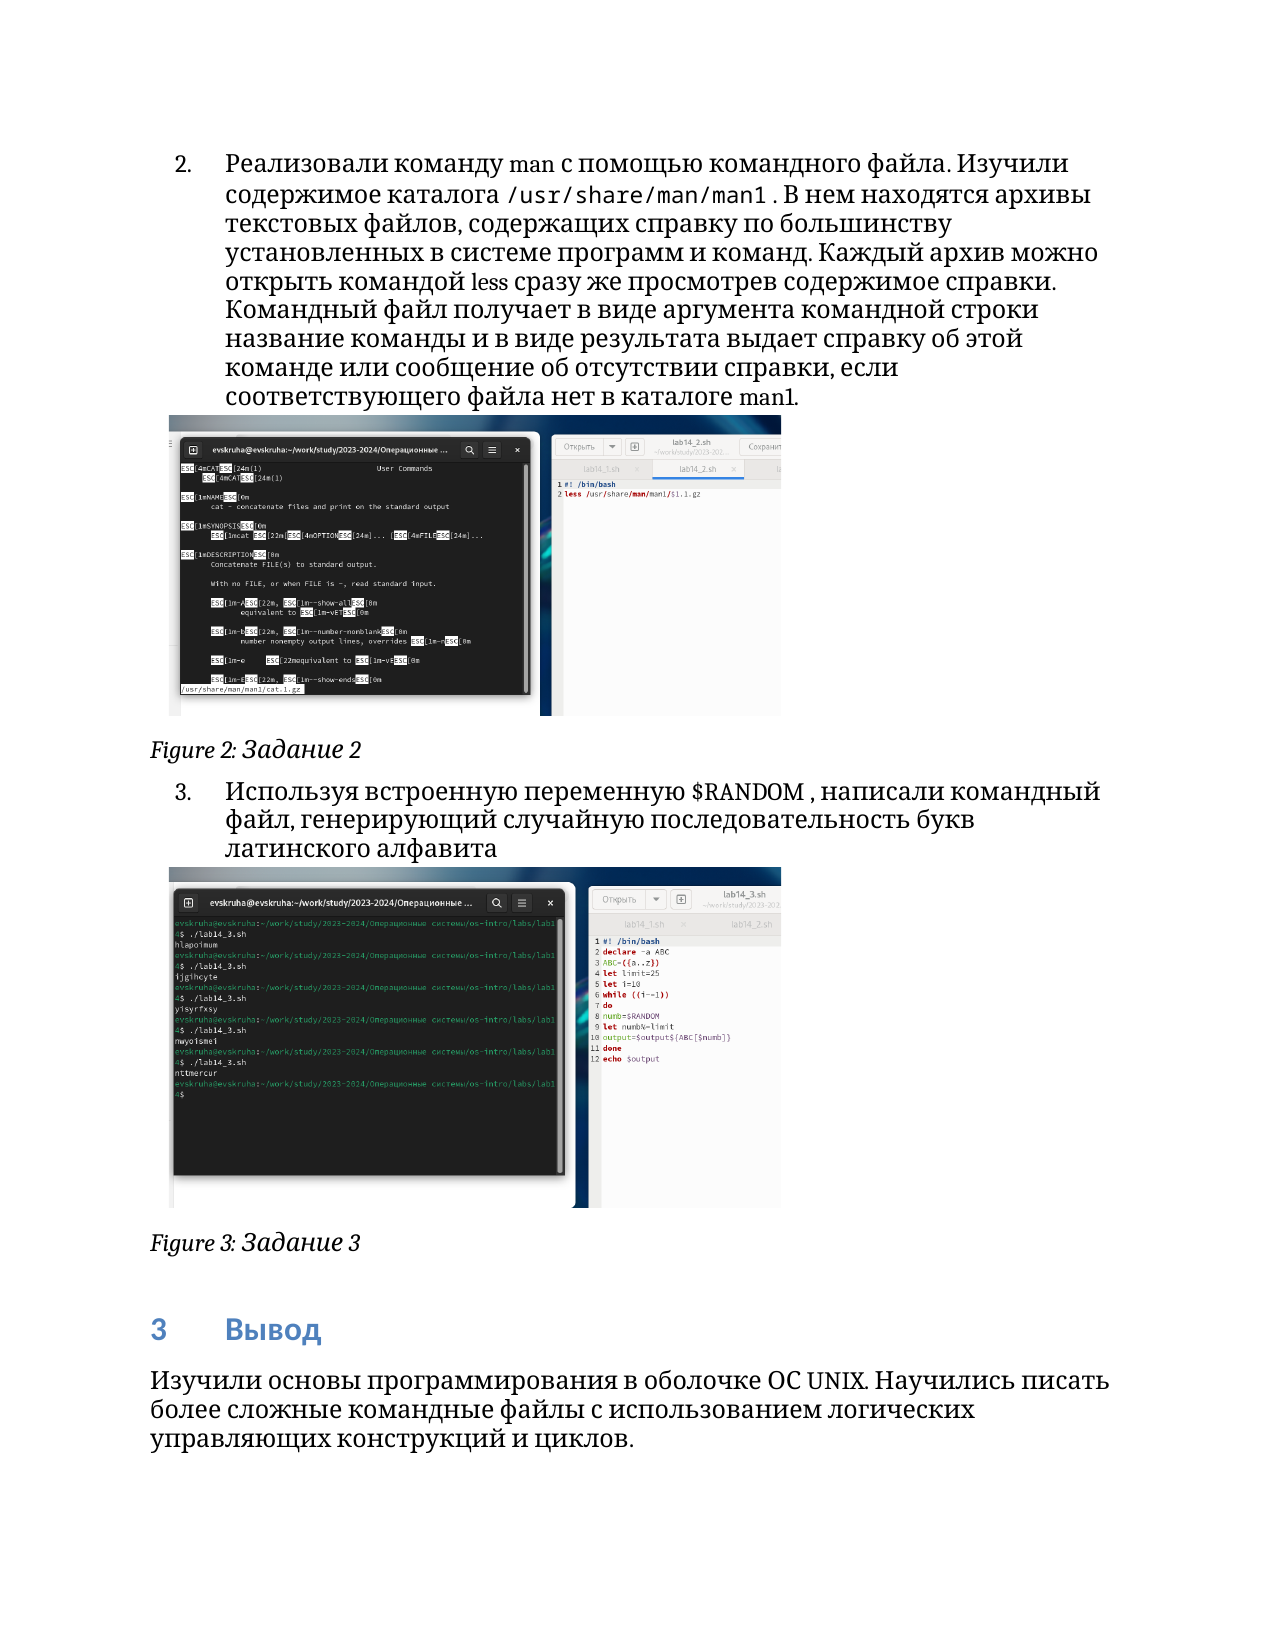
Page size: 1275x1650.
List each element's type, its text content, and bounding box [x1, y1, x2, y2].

list Используя встроенную переменную $RANDOM , написали командный файл, генерирующий случайную последовательность букв латинского алфавита [175, 778, 1125, 864]
picture [168, 867, 782, 1208]
text Figure 3: Задание 3 [150, 1229, 1125, 1258]
subtitle 3 Вывод [150, 1308, 1125, 1348]
text Изучили основы программирования в оболочке ОС UNIX. Научились писать более сложные командные файлы с использованием логических управляющих конструкций и циклов. [150, 1367, 1125, 1453]
picture [168, 415, 782, 716]
text Figure 2: Задание 2 [150, 736, 1125, 765]
list Реализовали команду man с помощью командного файла. Изучили содержимое каталога /usr/share/man/man1 . В нем находятся архивы текстовых файлов, содержащих справку по большинству установленных в системе программ и команд. Каждый архив можно открыть командой less сразу же просмотрев содержимое справки. Командный файл получает в виде аргумента командной строки название команды и в виде результата выдает справку об этой команде или сообщение об отсутствии справки, если соответствующего файла нет в каталоге man1. [175, 150, 1125, 411]
